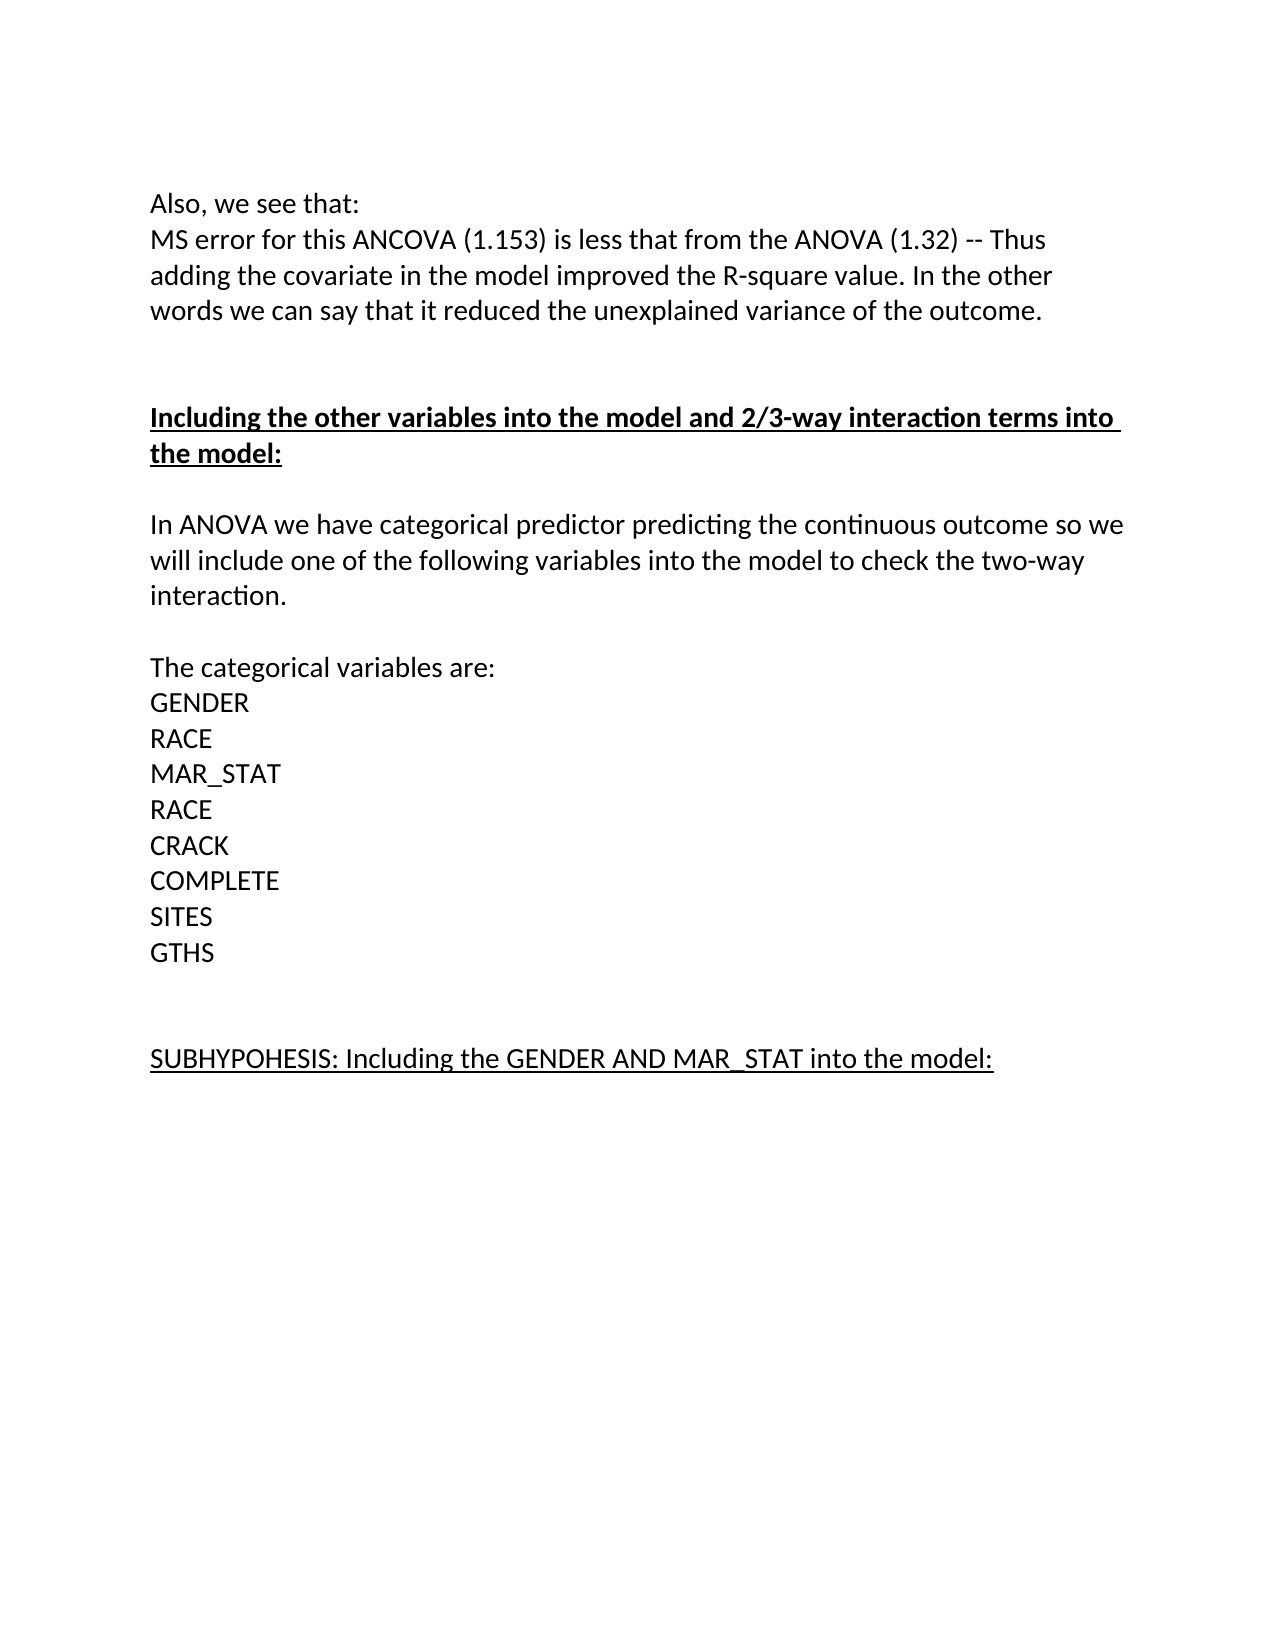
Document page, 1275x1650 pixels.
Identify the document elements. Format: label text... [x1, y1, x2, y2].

text CRACK [150, 827, 1125, 862]
text SUBHYPOHESIS: Including the GENDER AND MAR_STAT into the model: [150, 1041, 1125, 1076]
text GENDER [150, 684, 1125, 720]
text Also, we see that: [150, 186, 1125, 221]
text MAR_STAT [150, 756, 1125, 791]
text The categorical variables are: [150, 649, 1125, 684]
text MS error for this ANCOVA (1.153) is less that from the ANOVA (1.32) -- Thus adding the covariate in the model improved the R-square value. In the other words we can say that it reduced the unexplained variance of the outcome. [150, 221, 1125, 328]
text In ANOVA we have categorical predictor predicting the continuous outcome so we will include one of the following variables into the model to check the two-way interaction. [150, 506, 1125, 613]
text COMPLETE [150, 862, 1125, 898]
text GTHS [150, 934, 1125, 969]
text RACE [150, 791, 1125, 827]
text RACE [150, 720, 1125, 756]
text SITES [150, 898, 1125, 934]
text Including the other variables into the model and 2/3-way interaction terms into the model: [150, 399, 1125, 471]
